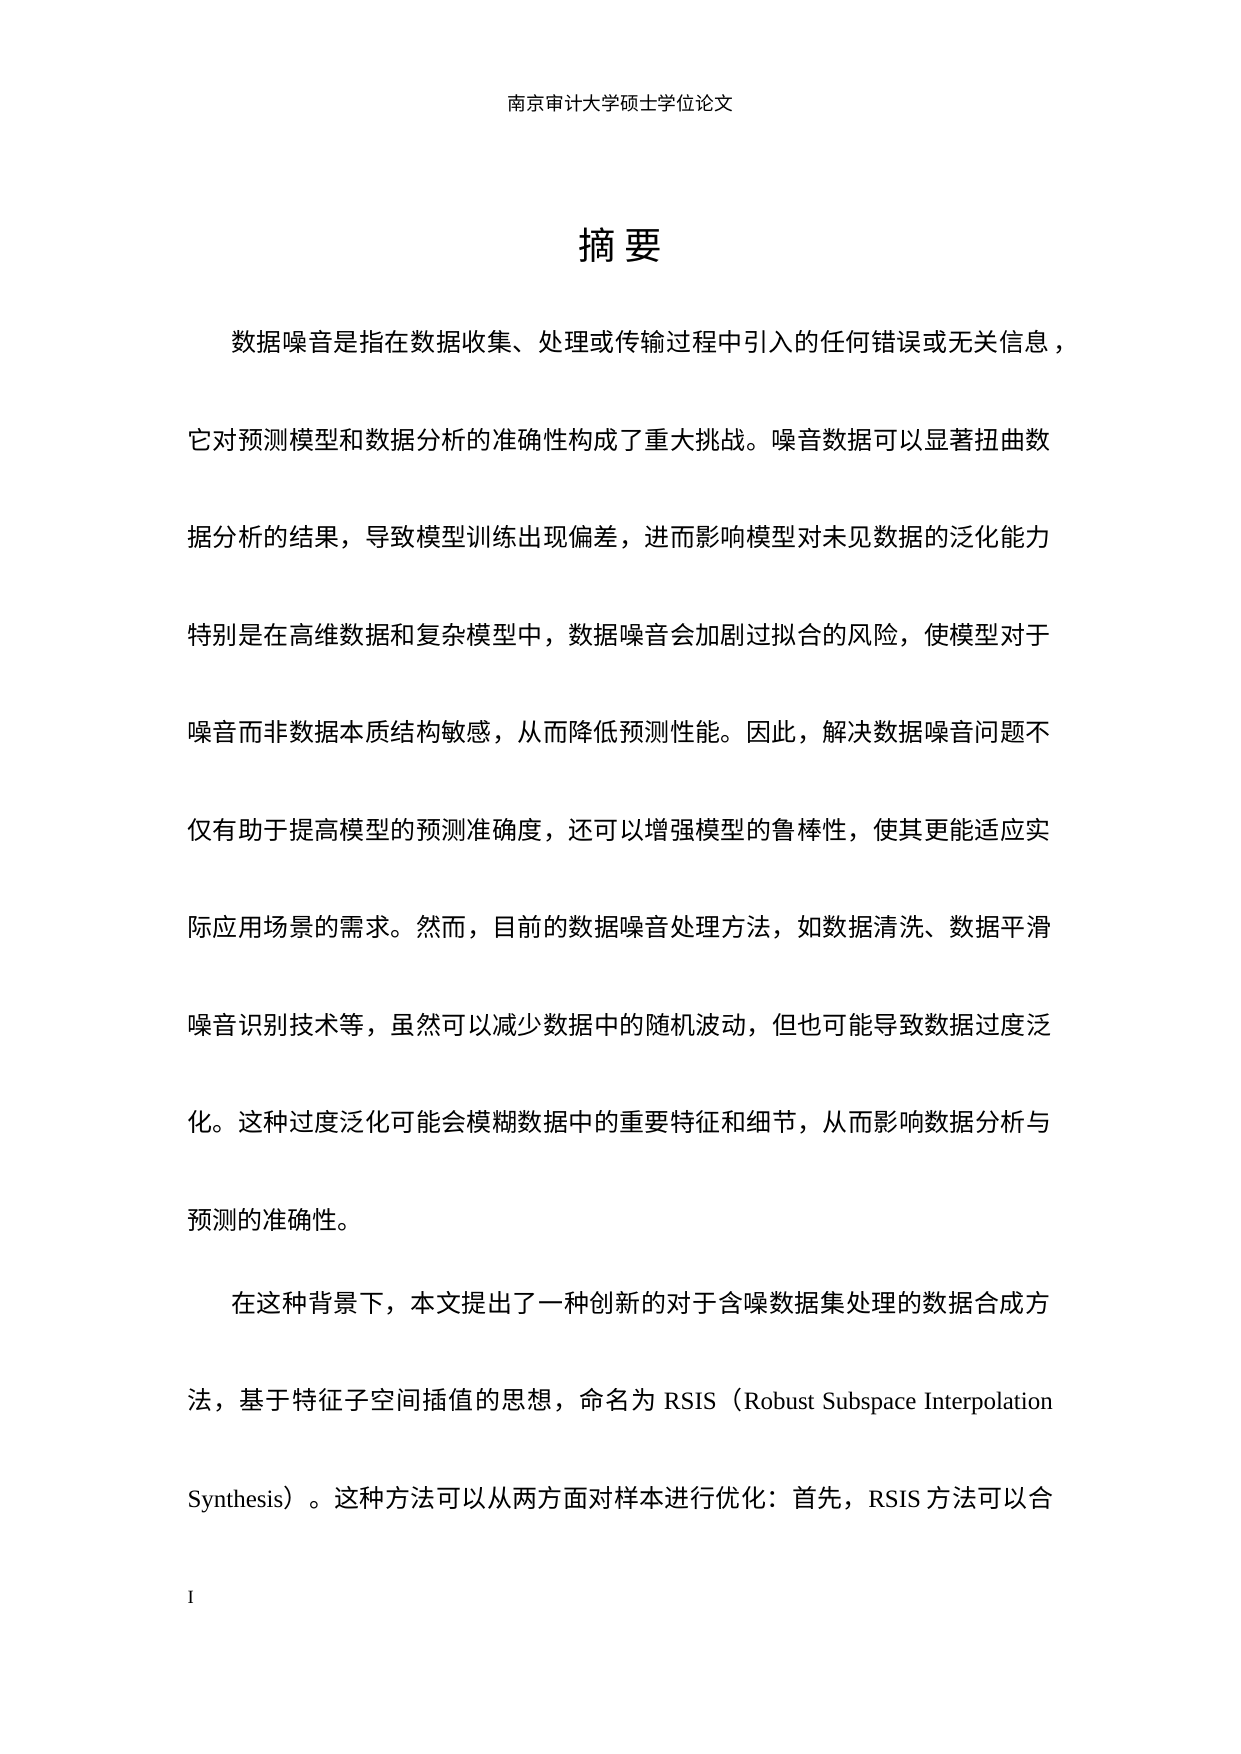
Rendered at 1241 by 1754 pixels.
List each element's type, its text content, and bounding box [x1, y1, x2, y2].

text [187, 1269, 1053, 1529]
text 数据噪音是指在数据收集、处理或传输过程中引入的任何错误或无关信息，它对预测模型和数据分析的准确性构成了重大挑战。噪音数据可以显著扭曲数据分析的结果，导致模型训练出现偏差，进而影响模型对未见数据的泛化能力。特别是在高维数据和复杂模型中，数据噪音会加剧过拟合的风险，使模型对于噪音而非数据本质结构敏感，从而降低预测性能。因此，解决数据噪音问题不仅有助于提高模型的预测准确度，还可以增强模型的鲁棒性，使其更能适应实际应用场景的需求。然而，目前的数据噪音处理方法，如数据清洗、数据平滑、噪音识别技术等，虽然可以减少数据中的随机波动，但也可能导致数据过度泛化。这种过度泛化可能会模糊数据中的重要特征和细节，从而影响数据分析与预测的准确性。 [187, 308, 1053, 1251]
subtitle 摘 要 [187, 211, 1053, 276]
